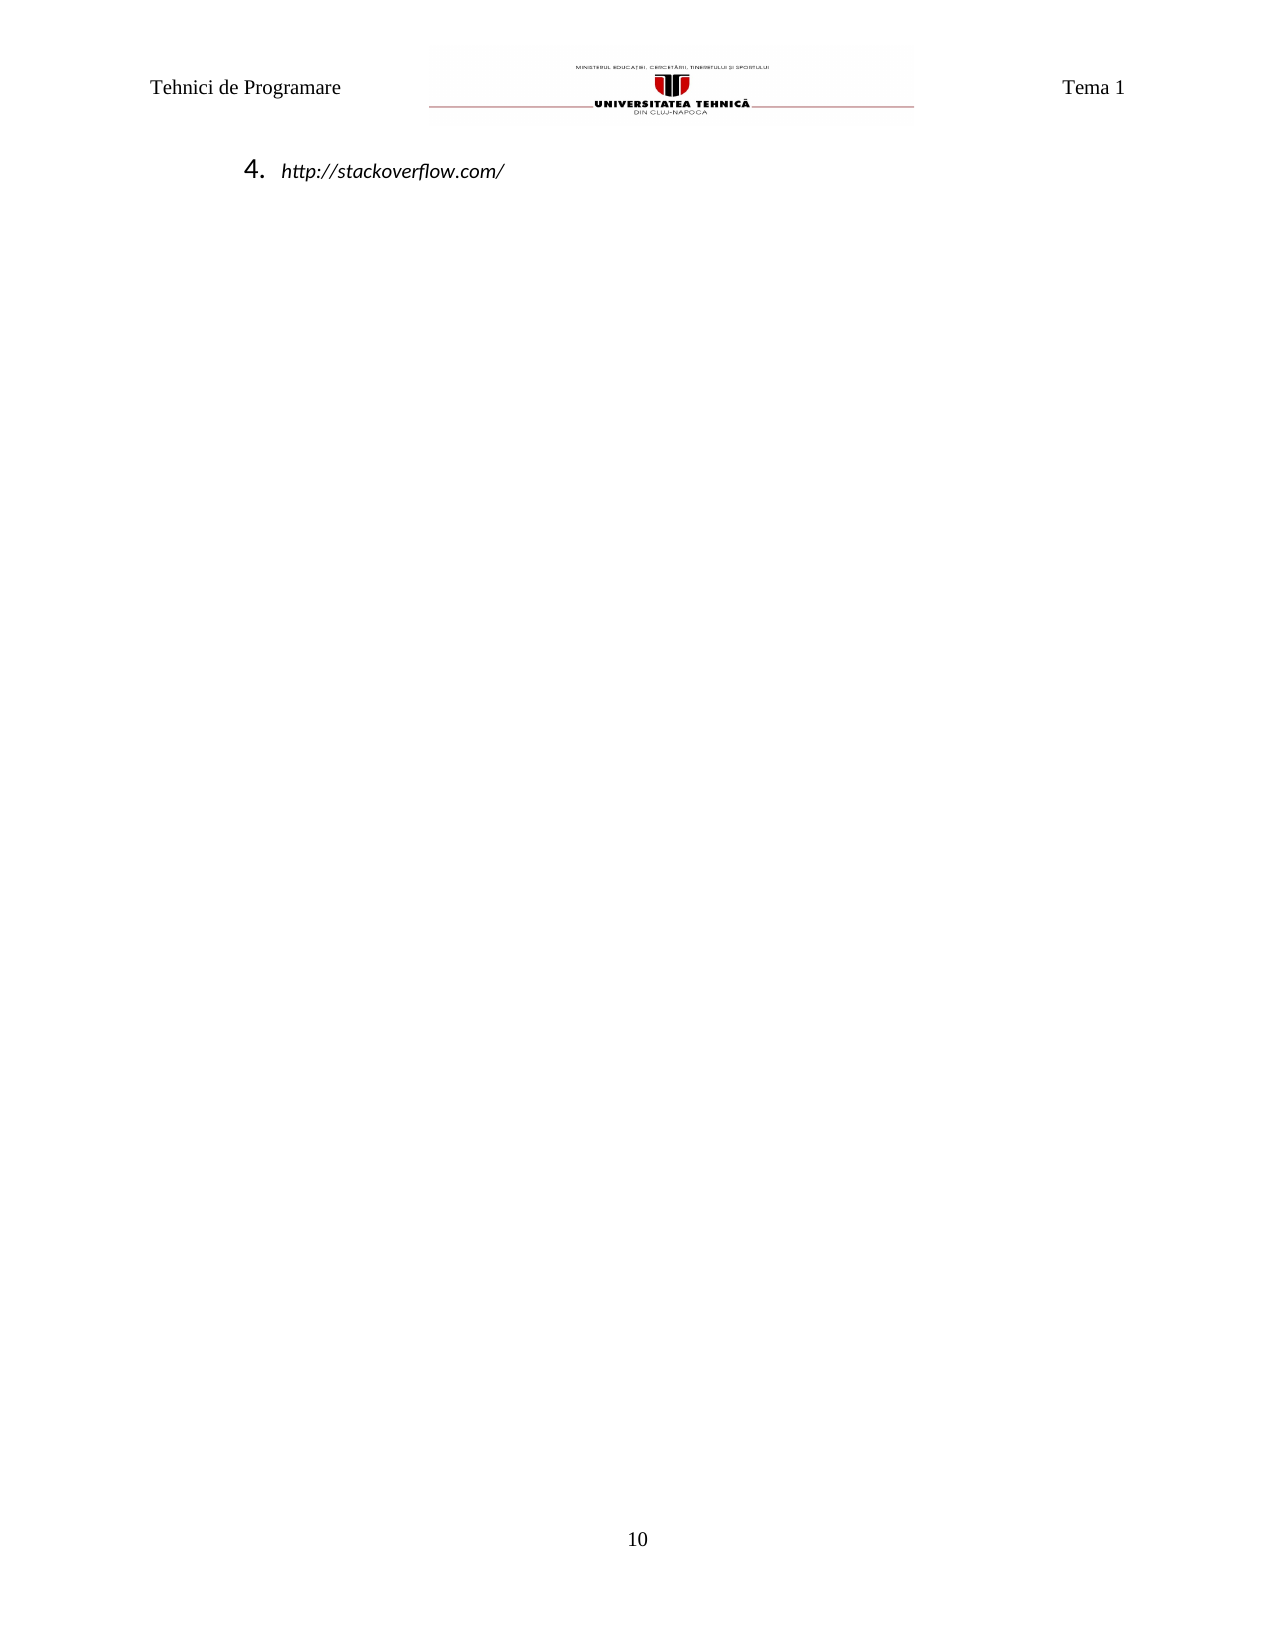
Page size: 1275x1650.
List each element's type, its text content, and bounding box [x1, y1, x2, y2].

list http://stackoverflow.com/ [244, 150, 1125, 186]
picture [429, 45, 915, 126]
